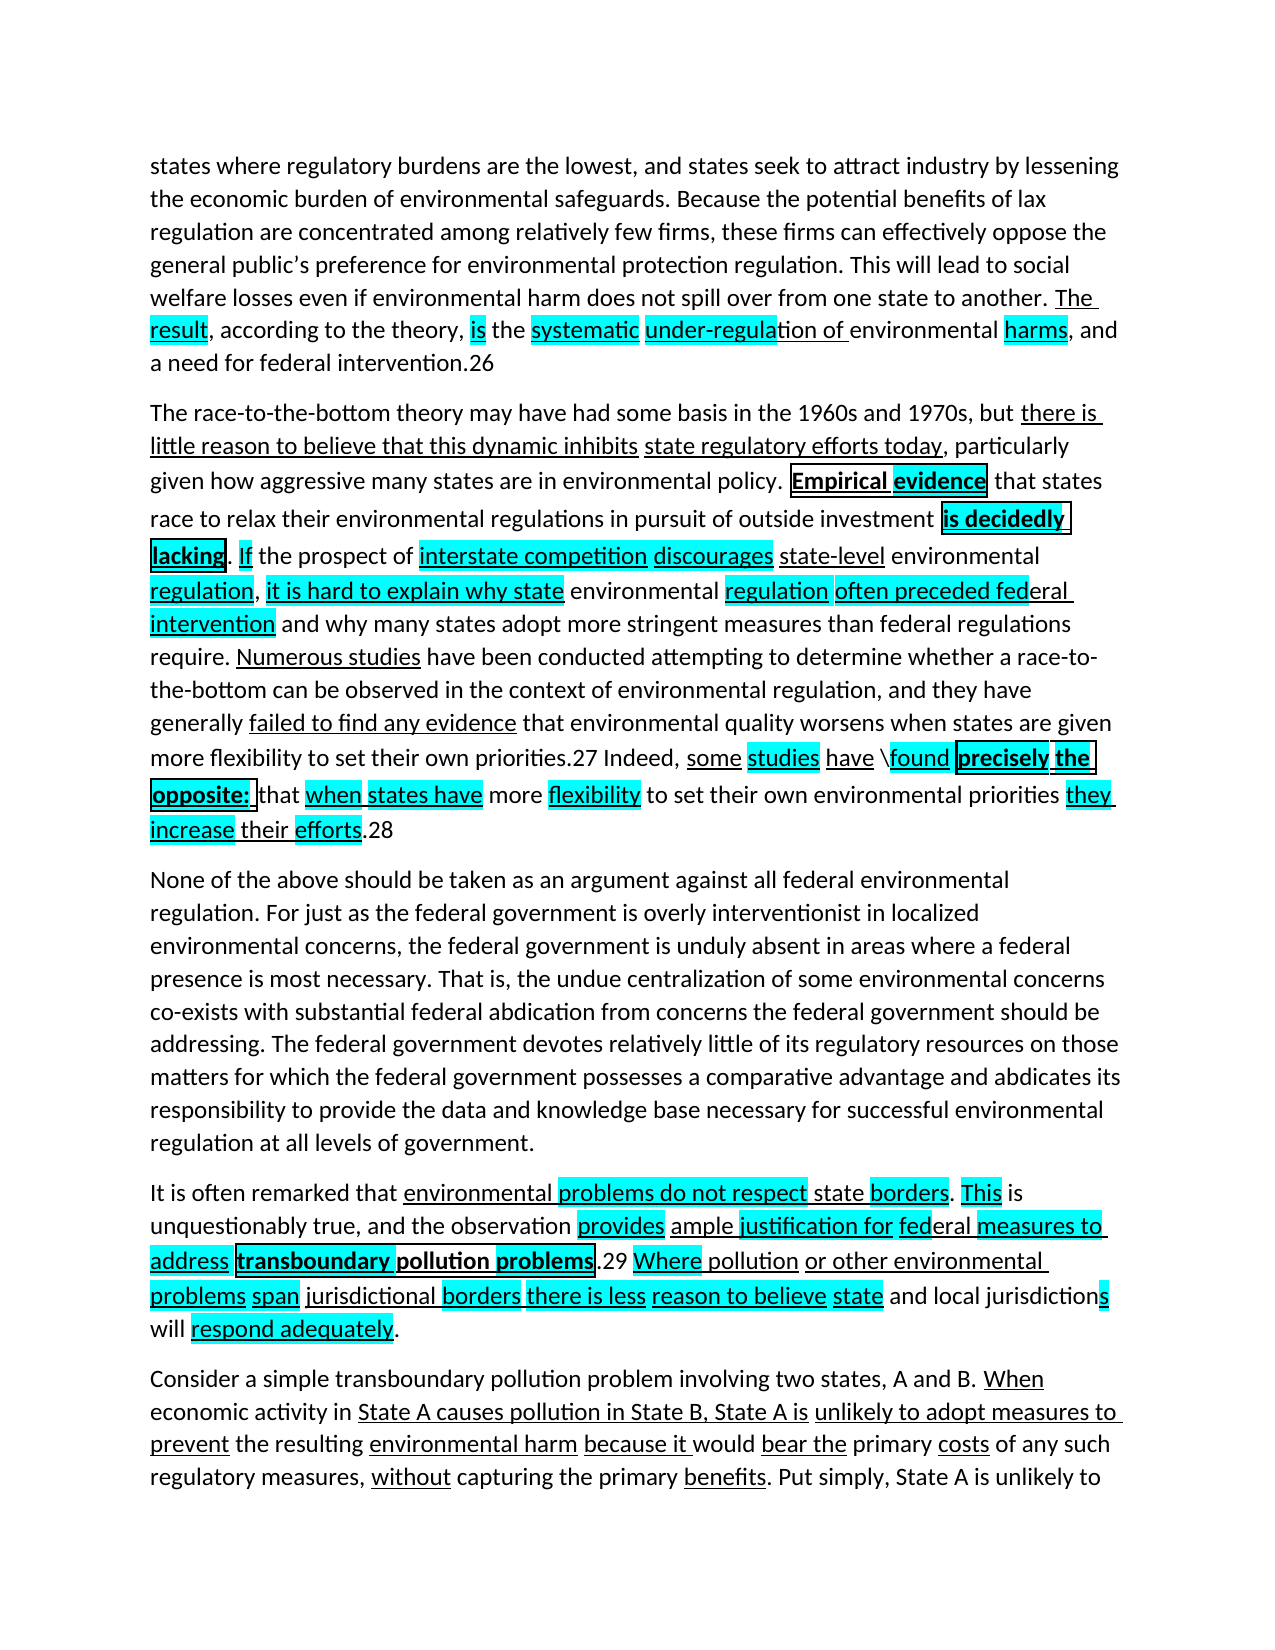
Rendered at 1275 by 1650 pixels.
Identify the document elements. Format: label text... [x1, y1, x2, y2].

text The race-to-the-bottom theory may have had some basis in the 1960s and 1970s, but there is little reason to believe that this dynamic inhibits state regulatory efforts today, particularly given how aggressive many states are in environmental policy. Empirical evidence that states race to relax their environmental regulations in pursuit of outside investment is decidedly lacking. If the prospect of interstate competition discourages state-level environmental regulation, it is hard to explain why state environmental regulation often preceded federal intervention and why many states adopt more stringent measures than federal regulations require. Numerous studies have been conducted attempting to determine whether a race-to-the-bottom can be observed in the context of environmental regulation, and they have generally failed to find any evidence that environmental quality worsens when states are given more flexibility to set their own priorities.27 Indeed, some studies have \found precisely the opposite: that when states have more flexibility to set their own environmental priorities they increase their efforts.28 [150, 397, 1125, 845]
text It is often remarked that environmental problems do not respect state borders. This is unquestionably true, and the observation provides ample justification for federal measures to address transboundary pollution problems.29 Where pollution or other environmental problems span jurisdictional borders there is less reason to believe state and local jurisdictions will respond adequately. [150, 1177, 1125, 1344]
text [150, 1363, 1125, 1492]
text None of the above should be taken as an argument against all federal environmental regulation. For just as the federal government is overly interventionist in localized environmental concerns, the federal government is unduly absent in areas where a federal presence is most necessary. That is, the undue centralization of some environmental concerns co-exists with substantial federal abdication from concerns the federal government should be addressing. The federal government devotes relatively little of its regulatory resources on those matters for which the federal government possesses a comparative advantage and abdicates its responsibility to provide the data and knowledge base necessary for successful environmental regulation at all levels of government. [150, 864, 1125, 1158]
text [150, 150, 1125, 378]
